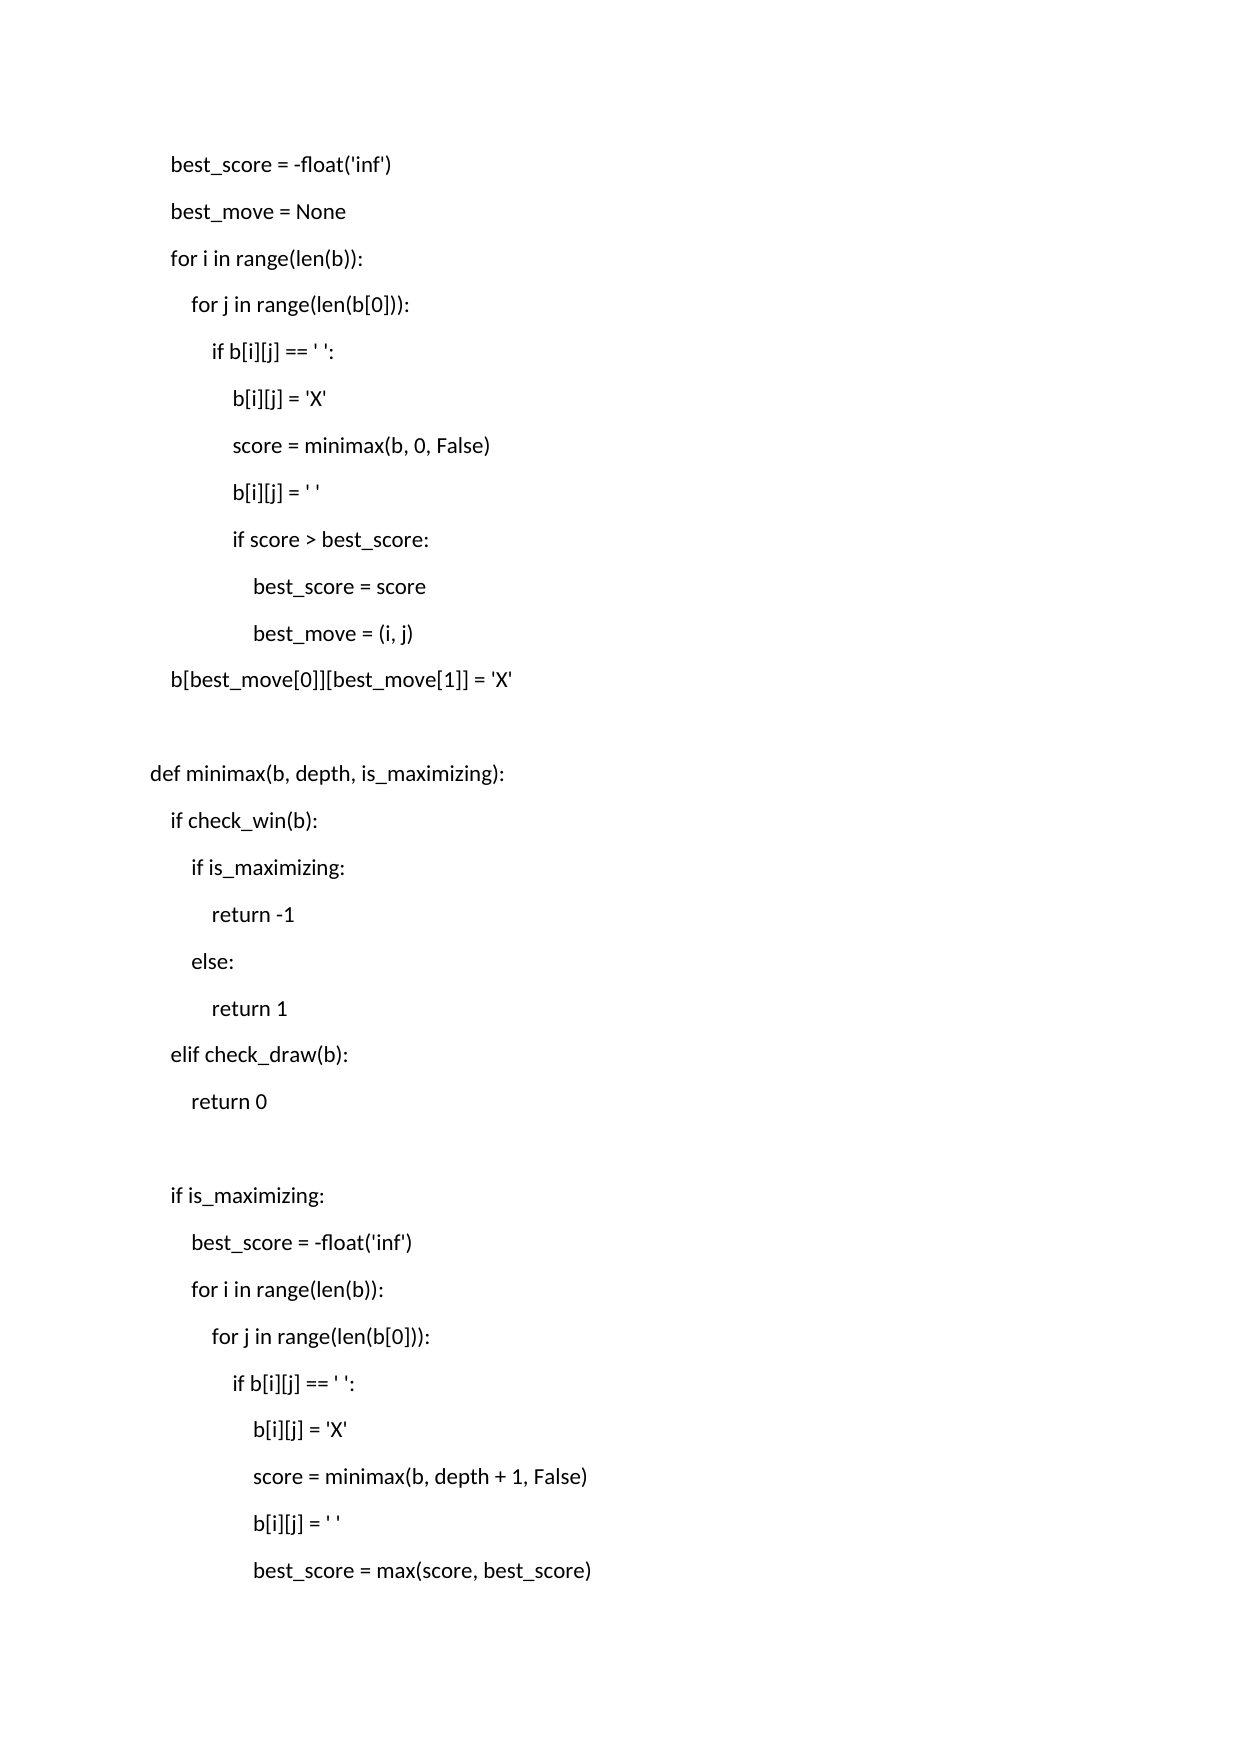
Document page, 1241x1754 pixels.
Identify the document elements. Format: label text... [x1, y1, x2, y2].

text return 1 [150, 994, 1090, 1022]
text if b[i][j] == ' ': [150, 1369, 1090, 1397]
text for j in range(len(b[0])): [150, 1322, 1090, 1350]
text return 0 [150, 1087, 1090, 1116]
text b[i][j] = ' ' [150, 478, 1090, 506]
text best_score = max(score, best_score) [150, 1556, 1090, 1584]
text b[i][j] = 'X' [150, 384, 1090, 412]
text best_score = score [150, 572, 1090, 600]
text best_score = -float('inf') [150, 1228, 1090, 1256]
text def minimax(b, depth, is_maximizing): [150, 759, 1090, 787]
text for i in range(len(b)): [150, 1275, 1090, 1303]
text b[best_move[0]][best_move[1]] = 'X' [150, 666, 1090, 694]
text if is_maximizing: [150, 1181, 1090, 1209]
text b[i][j] = ' ' [150, 1509, 1090, 1537]
text if is_maximizing: [150, 853, 1090, 881]
text best_move = None [150, 197, 1090, 225]
text elif check_draw(b): [150, 1041, 1090, 1069]
text if check_win(b): [150, 806, 1090, 834]
text if b[i][j] == ' ': [150, 337, 1090, 366]
text best_move = (i, j) [150, 619, 1090, 647]
text for i in range(len(b)): [150, 244, 1090, 272]
text best_score = -float('inf') [150, 150, 1090, 178]
text b[i][j] = 'X' [150, 1416, 1090, 1444]
text score = minimax(b, depth + 1, False) [150, 1462, 1090, 1491]
text if score > best_score: [150, 525, 1090, 553]
text for j in range(len(b[0])): [150, 291, 1090, 319]
text score = minimax(b, 0, False) [150, 431, 1090, 459]
text return -1 [150, 900, 1090, 928]
text else: [150, 947, 1090, 975]
